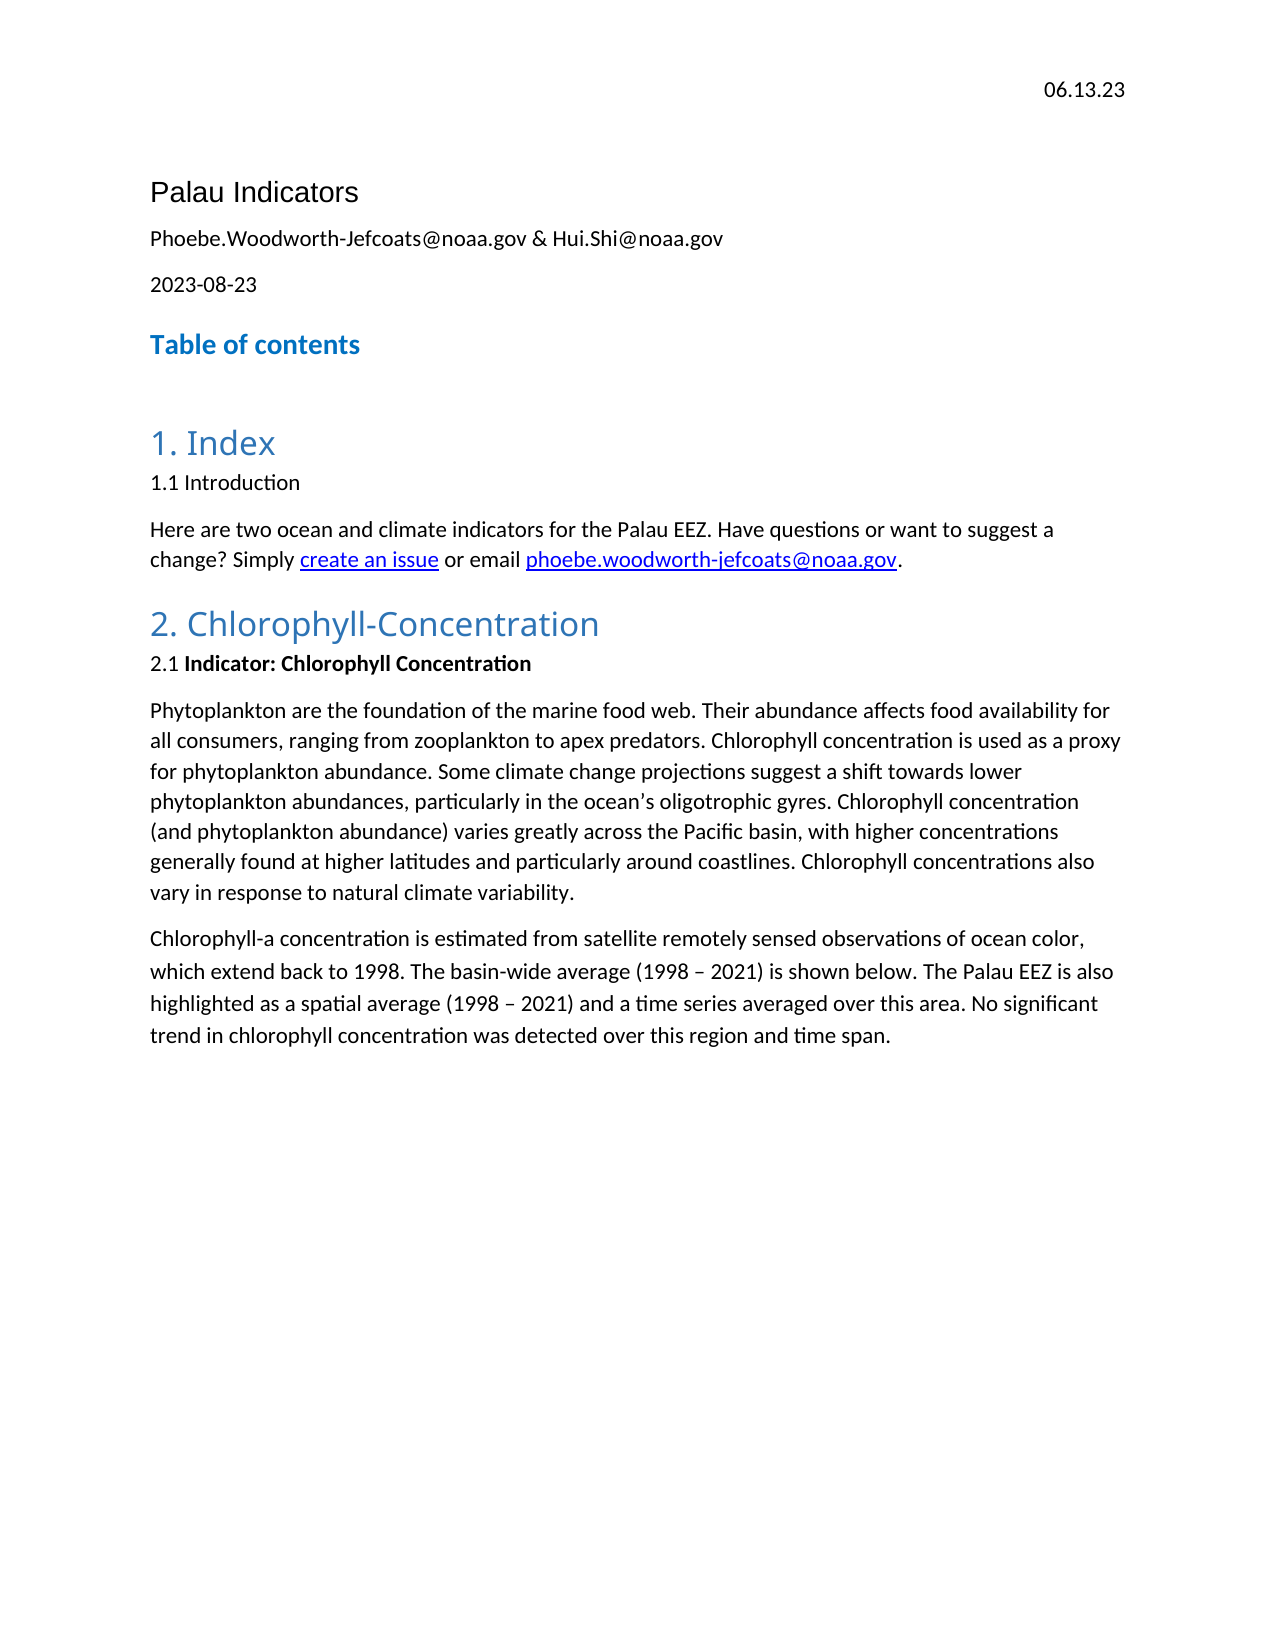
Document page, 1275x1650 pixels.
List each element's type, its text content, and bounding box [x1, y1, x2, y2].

text Chlorophyll-a concentration is estimated from satellite remotely sensed observations of ocean color, which extend back to 1998. The basin-wide average (1998 – 2021) is shown below. The Palau EEZ is also highlighted as a spatial average (1998 – 2021) and a time series averaged over this area. No significant trend in chlorophyll concentration was detected over this region and time span. [150, 924, 1125, 1049]
text Palau Indicators [150, 175, 1125, 208]
subtitle 1. Index [150, 419, 1125, 465]
subtitle 2. Chlorophyll-Concentration [150, 601, 1125, 646]
